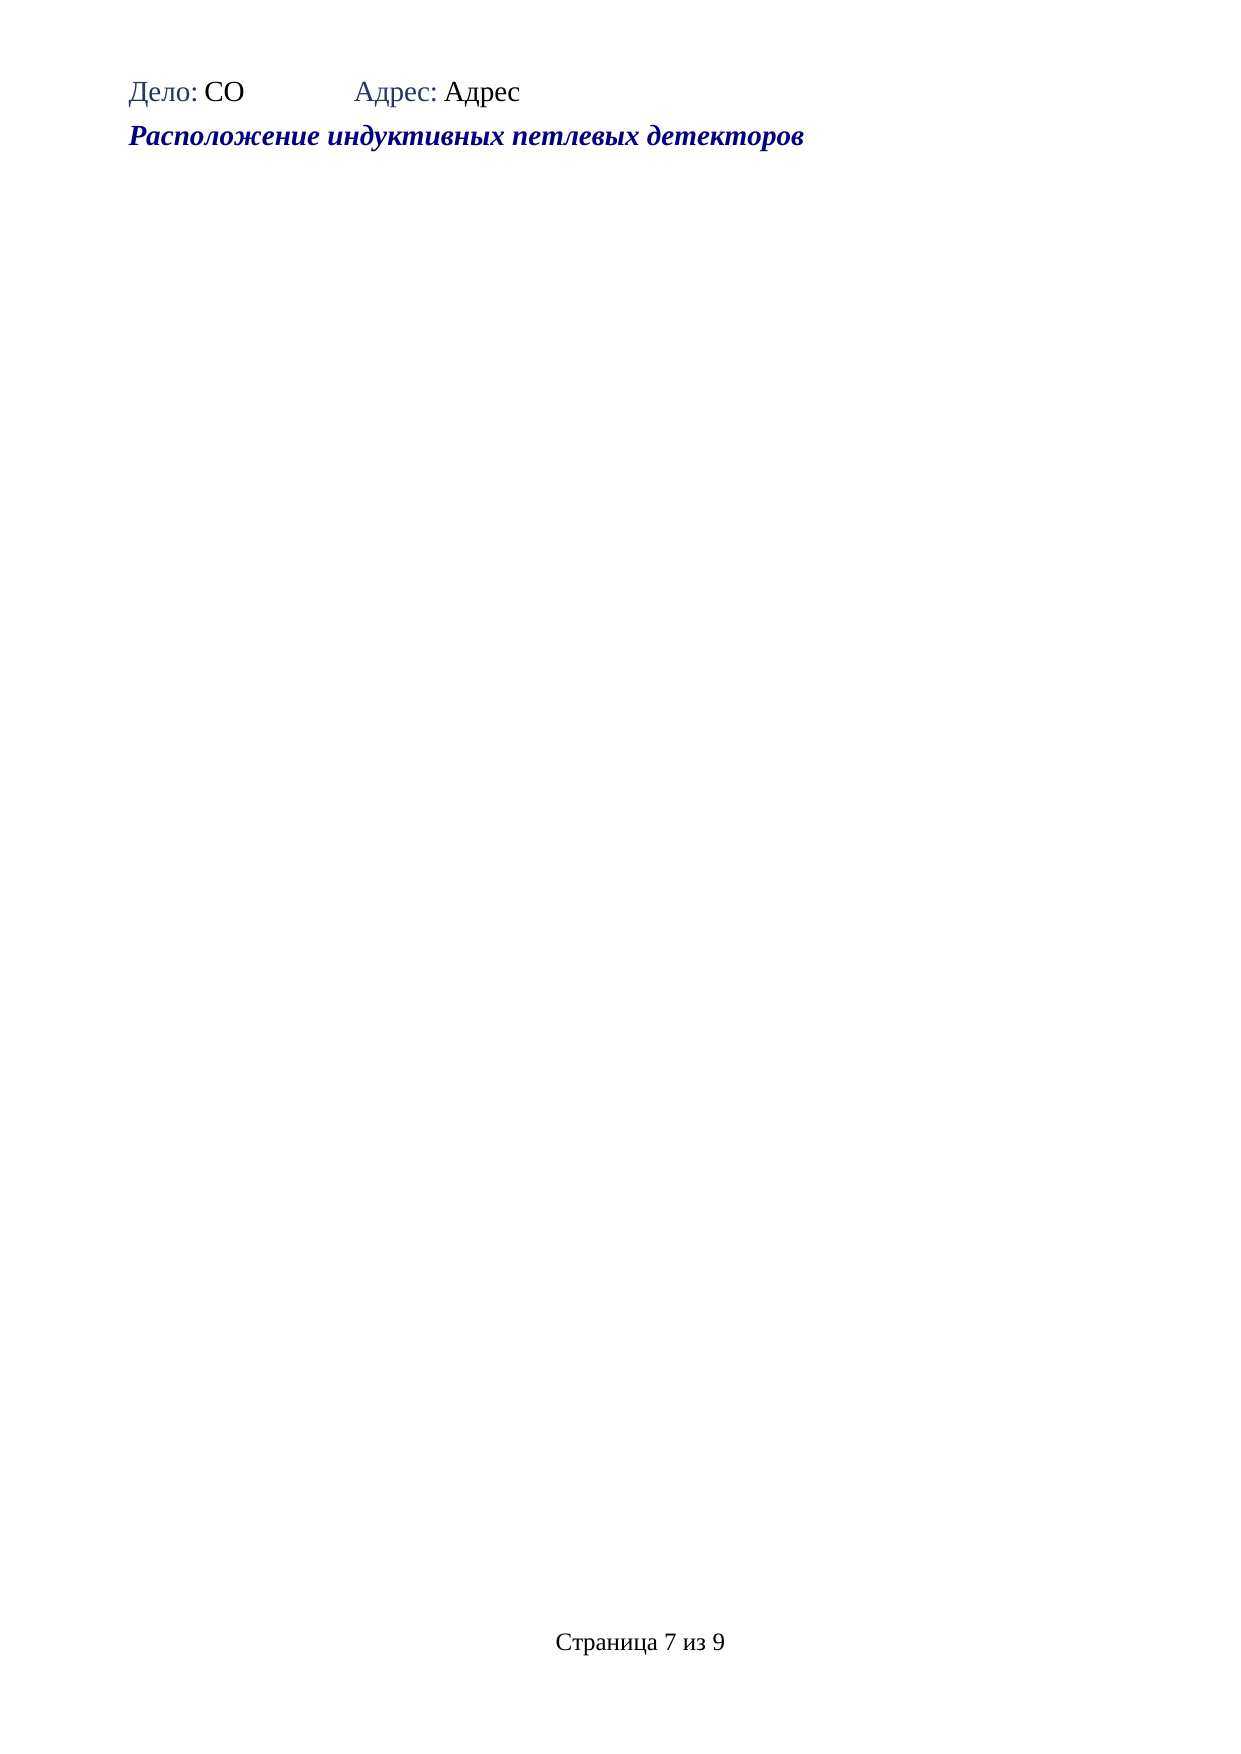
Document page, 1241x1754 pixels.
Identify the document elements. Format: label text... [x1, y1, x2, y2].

text Расположение индуктивных петлевых детекторов [128, 118, 1152, 152]
